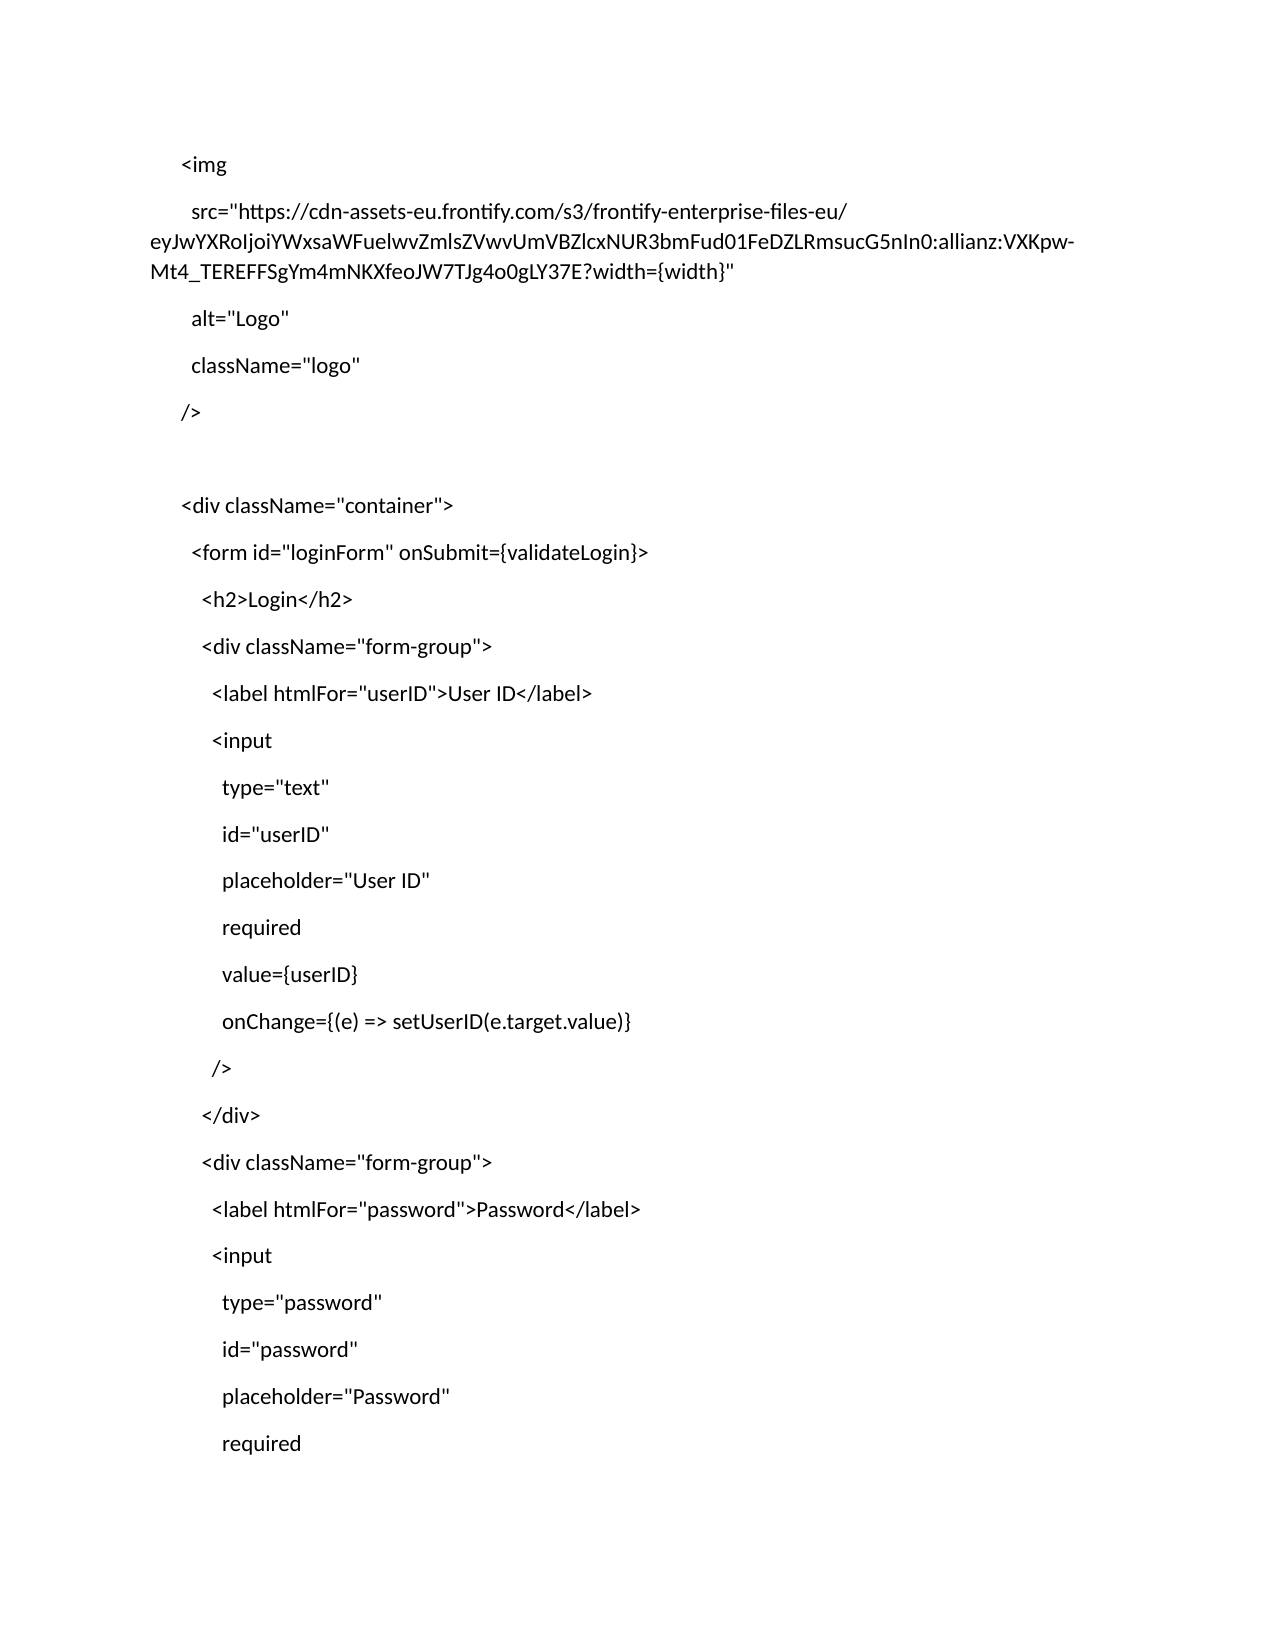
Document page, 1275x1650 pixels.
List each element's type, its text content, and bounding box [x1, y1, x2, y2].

text <form id="loginForm" onSubmit={validateLogin}> [150, 538, 1125, 567]
text placeholder="Password" [150, 1382, 1125, 1410]
text type="text" [150, 773, 1125, 801]
text alt="Logo" [150, 304, 1125, 332]
text <h2>Login</h2> [150, 585, 1125, 613]
text type="password" [150, 1288, 1125, 1317]
text id="userID" [150, 820, 1125, 848]
text id="password" [150, 1335, 1125, 1363]
text src="https://cdn-assets-eu.frontify.com/s3/frontify-enterprise-files-eu/eyJwYXRoIjoiYWxsaWFuelwvZmlsZVwvUmVBZlcxNUR3bmFud01FeDZLRmsucG5nIn0:allianz:VXKpw-Mt4_TEREFFSgYm4mNKXfeoJW7TJg4o0gLY37E?width={width}" [150, 197, 1125, 285]
text value={userID} [150, 960, 1125, 988]
text <img [150, 150, 1125, 178]
text <input [150, 726, 1125, 754]
text <input [150, 1242, 1125, 1270]
text <div className="container"> [150, 492, 1125, 520]
text placeholder="User ID" [150, 867, 1125, 895]
text onChange={(e) => setUserID(e.target.value)} [150, 1007, 1125, 1035]
text <label htmlFor="password">Password</label> [150, 1195, 1125, 1223]
text <div className="form-group"> [150, 632, 1125, 660]
text /> [150, 1054, 1125, 1082]
text className="logo" [150, 351, 1125, 379]
text </div> [150, 1101, 1125, 1129]
text <label htmlFor="userID">User ID</label> [150, 679, 1125, 707]
text required [150, 1429, 1125, 1457]
text /> [150, 398, 1125, 426]
text required [150, 913, 1125, 942]
text <div className="form-group"> [150, 1148, 1125, 1176]
